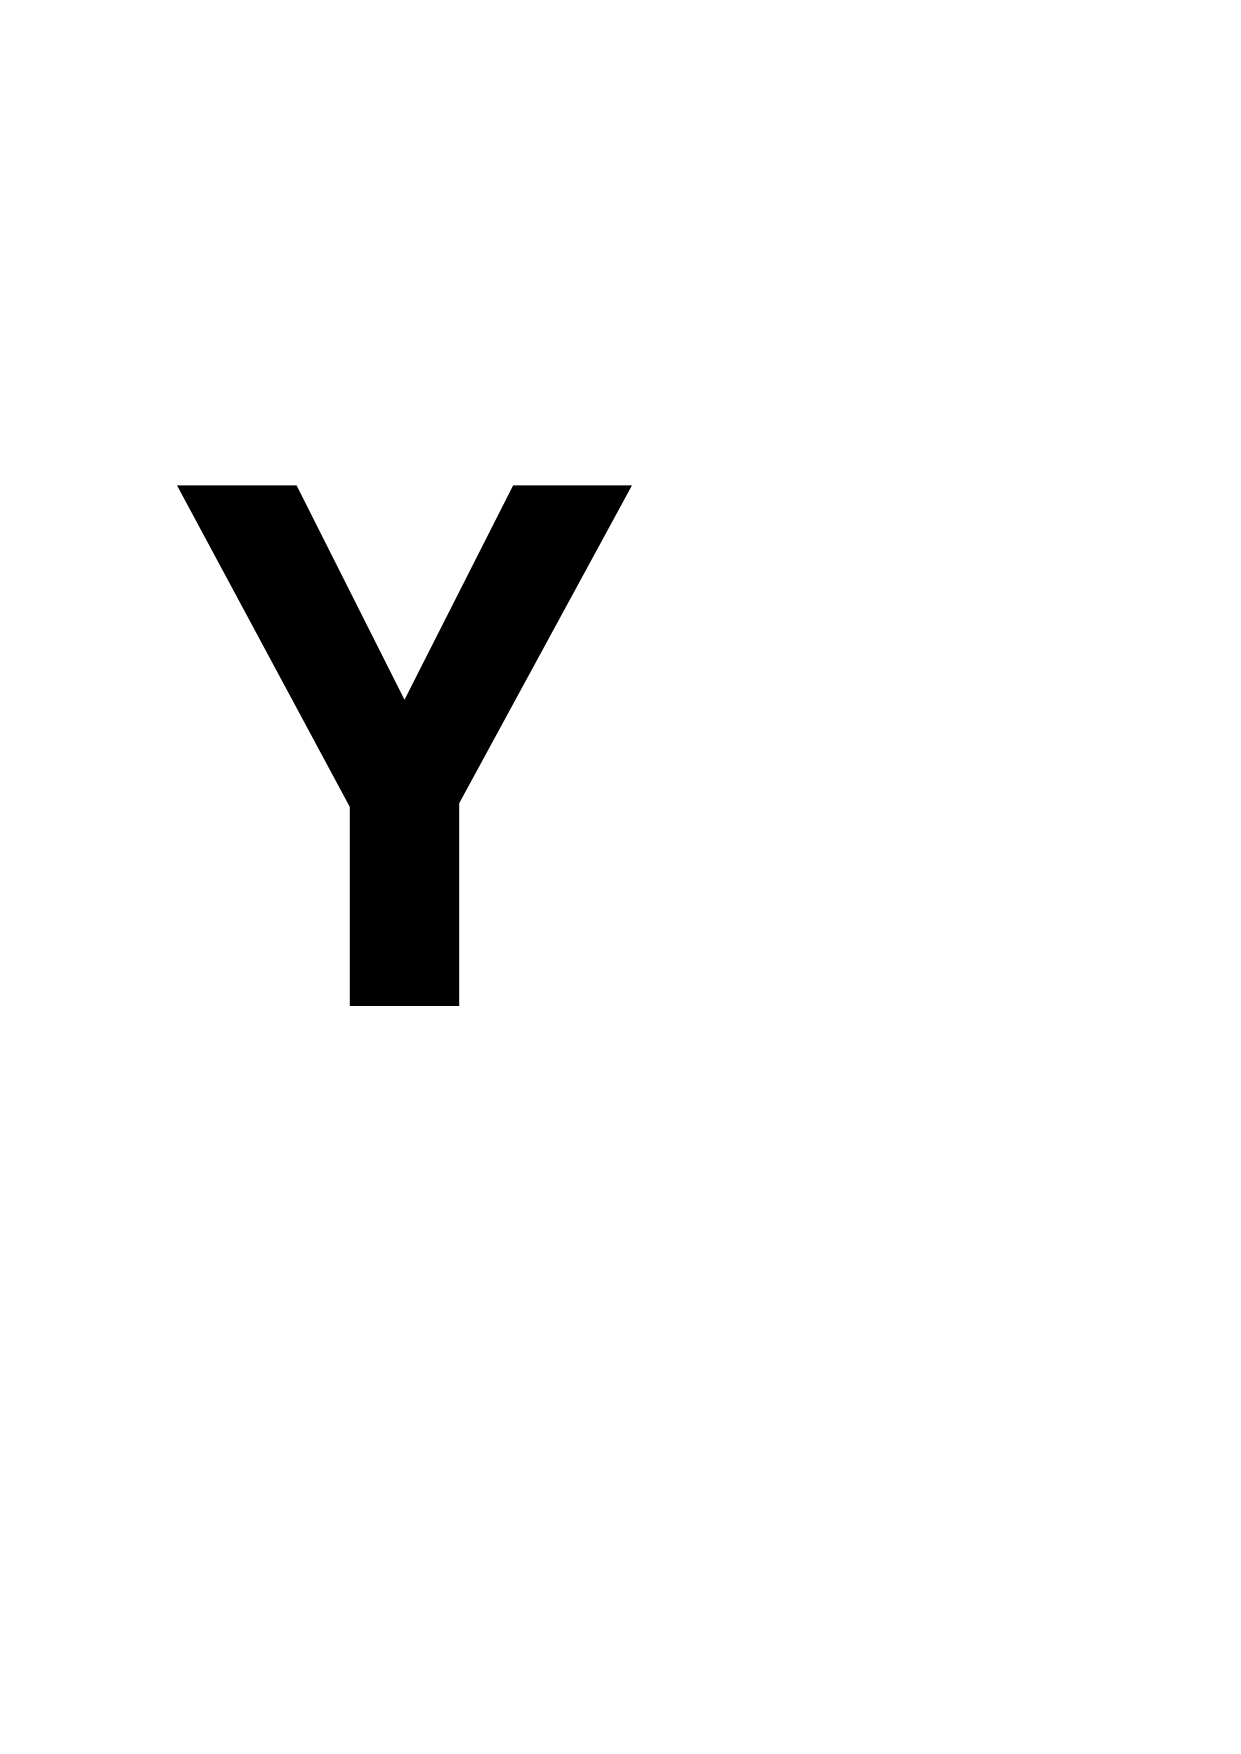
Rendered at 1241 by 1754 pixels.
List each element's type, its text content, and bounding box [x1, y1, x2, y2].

text JKLMNORSTUWY [177, 217, 1063, 1229]
